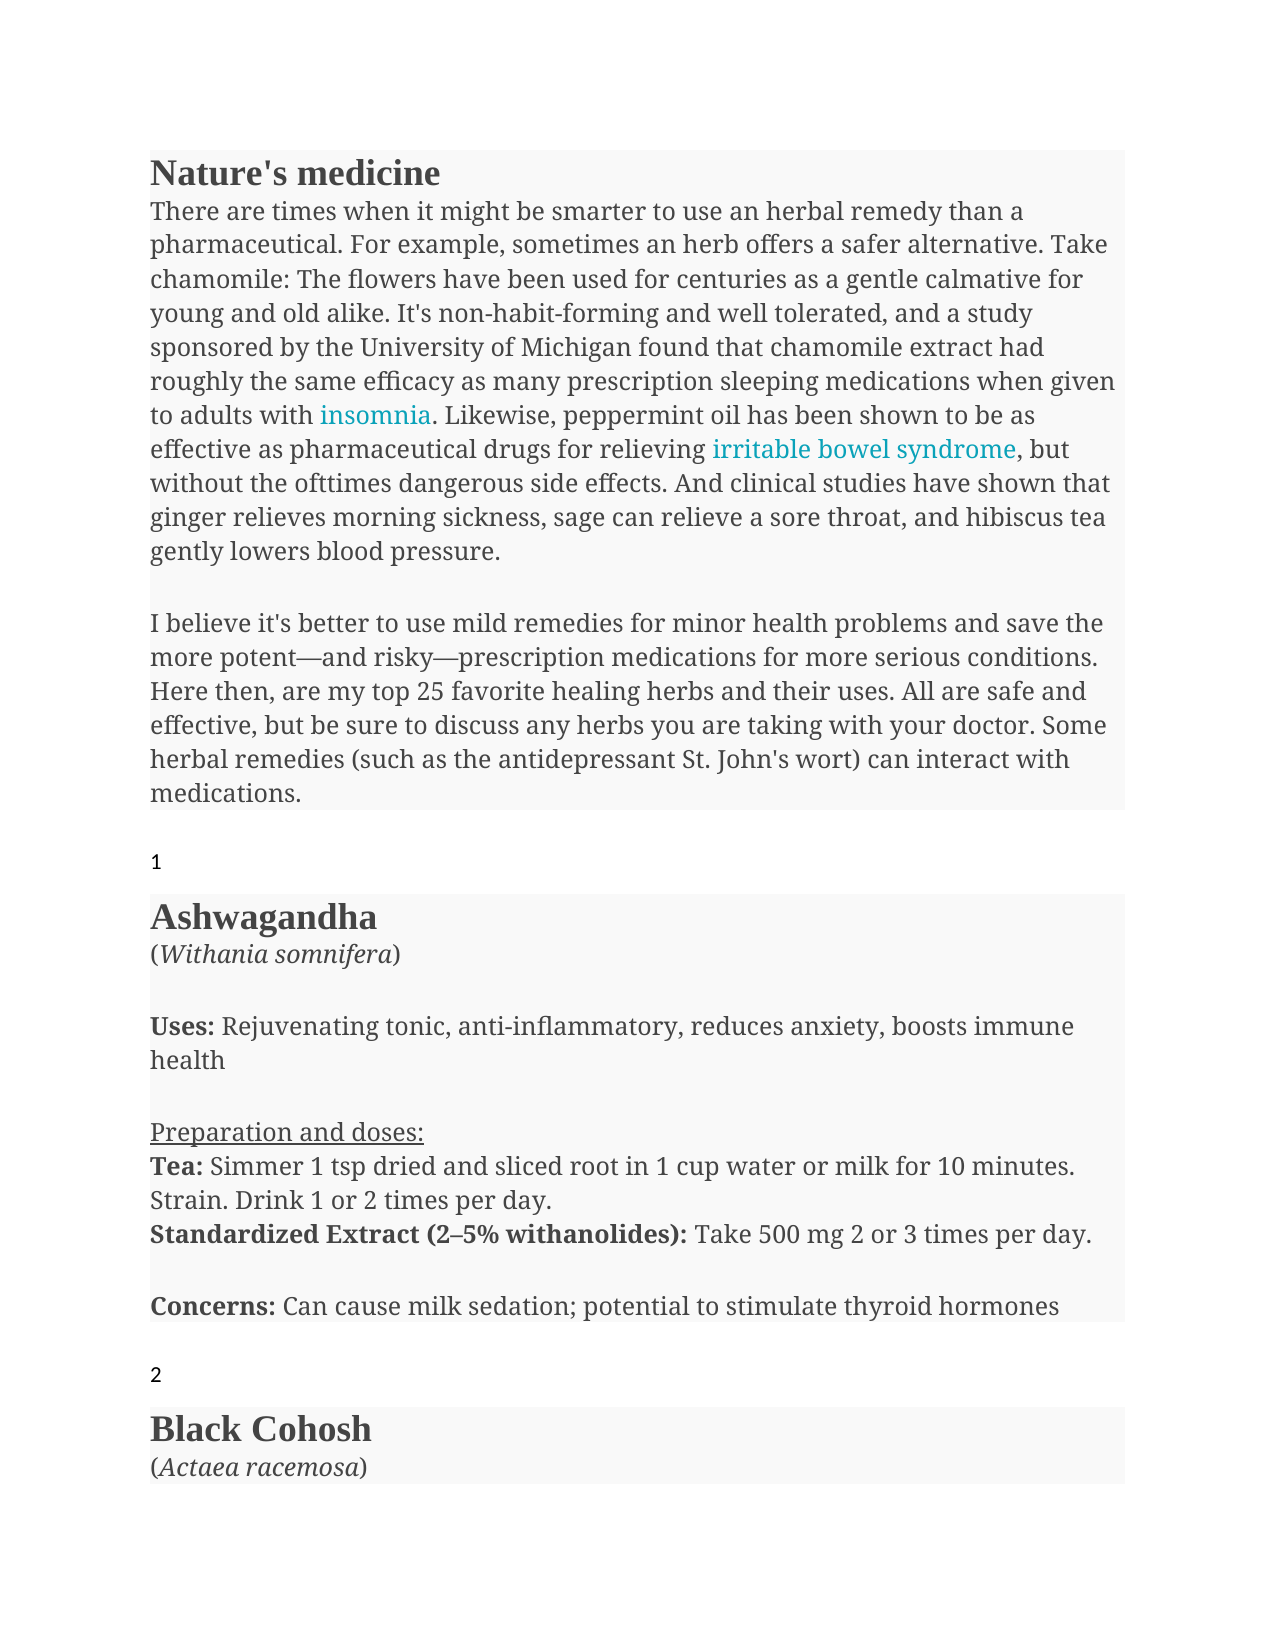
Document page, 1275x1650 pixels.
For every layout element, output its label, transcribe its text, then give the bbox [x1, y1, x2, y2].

text Ashwagandha [150, 894, 1125, 937]
text There are times when it might be smarter to use an herbal remedy than a pharmaceutical. For example, sometimes an herb offers a safer alternative. Take chamomile: The flowers have been used for centuries as a gentle calmative for young and old alike. It's non-habit-forming and well tolerated, and a study sponsored by the University of Michigan found that chamomile extract had roughly the same efficacy as many prescription sleeping medications when given to adults with insomnia. Likewise, peppermint oil has been shown to be as effective as pharmaceutical drugs for relieving irritable bowel syndrome, but without the ofttimes dangerous side effects. And clinical studies have shown that ginger relieves morning sickness, sage can relieve a sore throat, and hibiscus tea gently lowers blood pressure. [150, 193, 1125, 568]
text Nature's medicine [150, 150, 1125, 193]
text (Withania somnifera) [150, 937, 1125, 971]
text Black Cohosh [150, 1407, 1125, 1450]
text 2 [150, 1360, 1125, 1388]
text Uses: Rejuvenating tonic, anti-inflammatory, reduces anxiety, boosts immune health [150, 1009, 1125, 1077]
text 1 [150, 847, 1125, 875]
text (Actaea racemosa) [150, 1450, 1125, 1484]
text I believe it's better to use mild remedies for minor health problems and save the more potent—and risky—prescription medications for more serious conditions. Here then, are my top 25 favorite healing herbs and their uses. All are safe and effective, but be sure to discuss any herbs you are taking with your doctor. Some herbal remedies (such as the antidepressant St. John's wort) can interact with medications. [150, 605, 1125, 810]
text Preparation and doses: Tea: Simmer 1 tsp dried and sliced root in 1 cup water or milk for 10 minutes. Strain. Drink 1 or 2 times per day. Standardized Extract (2–5% withanolides): Take 500 mg 2 or 3 times per day. [150, 1114, 1125, 1251]
text Concerns: Can cause milk sedation; potential to stimulate thyroid hormones [150, 1288, 1125, 1322]
